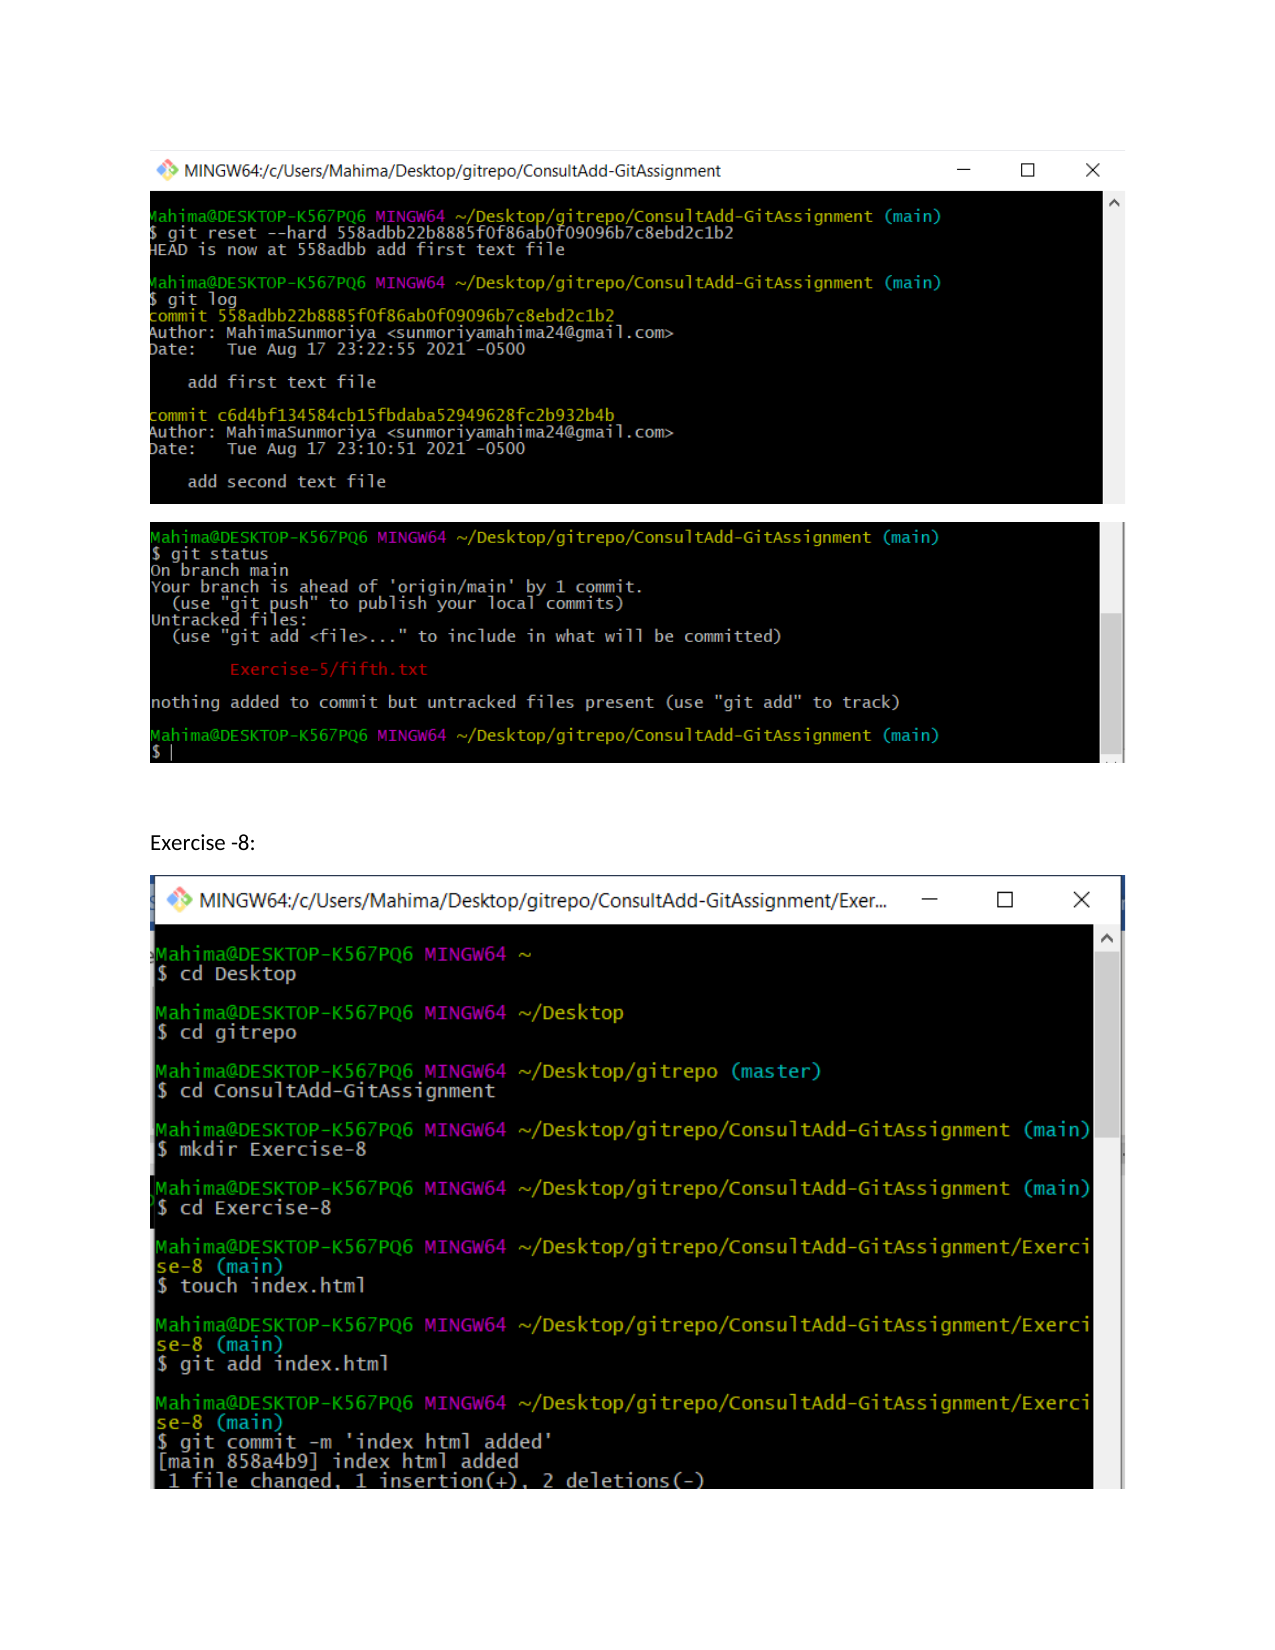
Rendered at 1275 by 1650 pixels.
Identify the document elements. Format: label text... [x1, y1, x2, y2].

picture [150, 522, 1125, 763]
picture [150, 150, 1125, 504]
picture [150, 875, 1125, 1489]
text Exercise -8: [150, 828, 1125, 857]
